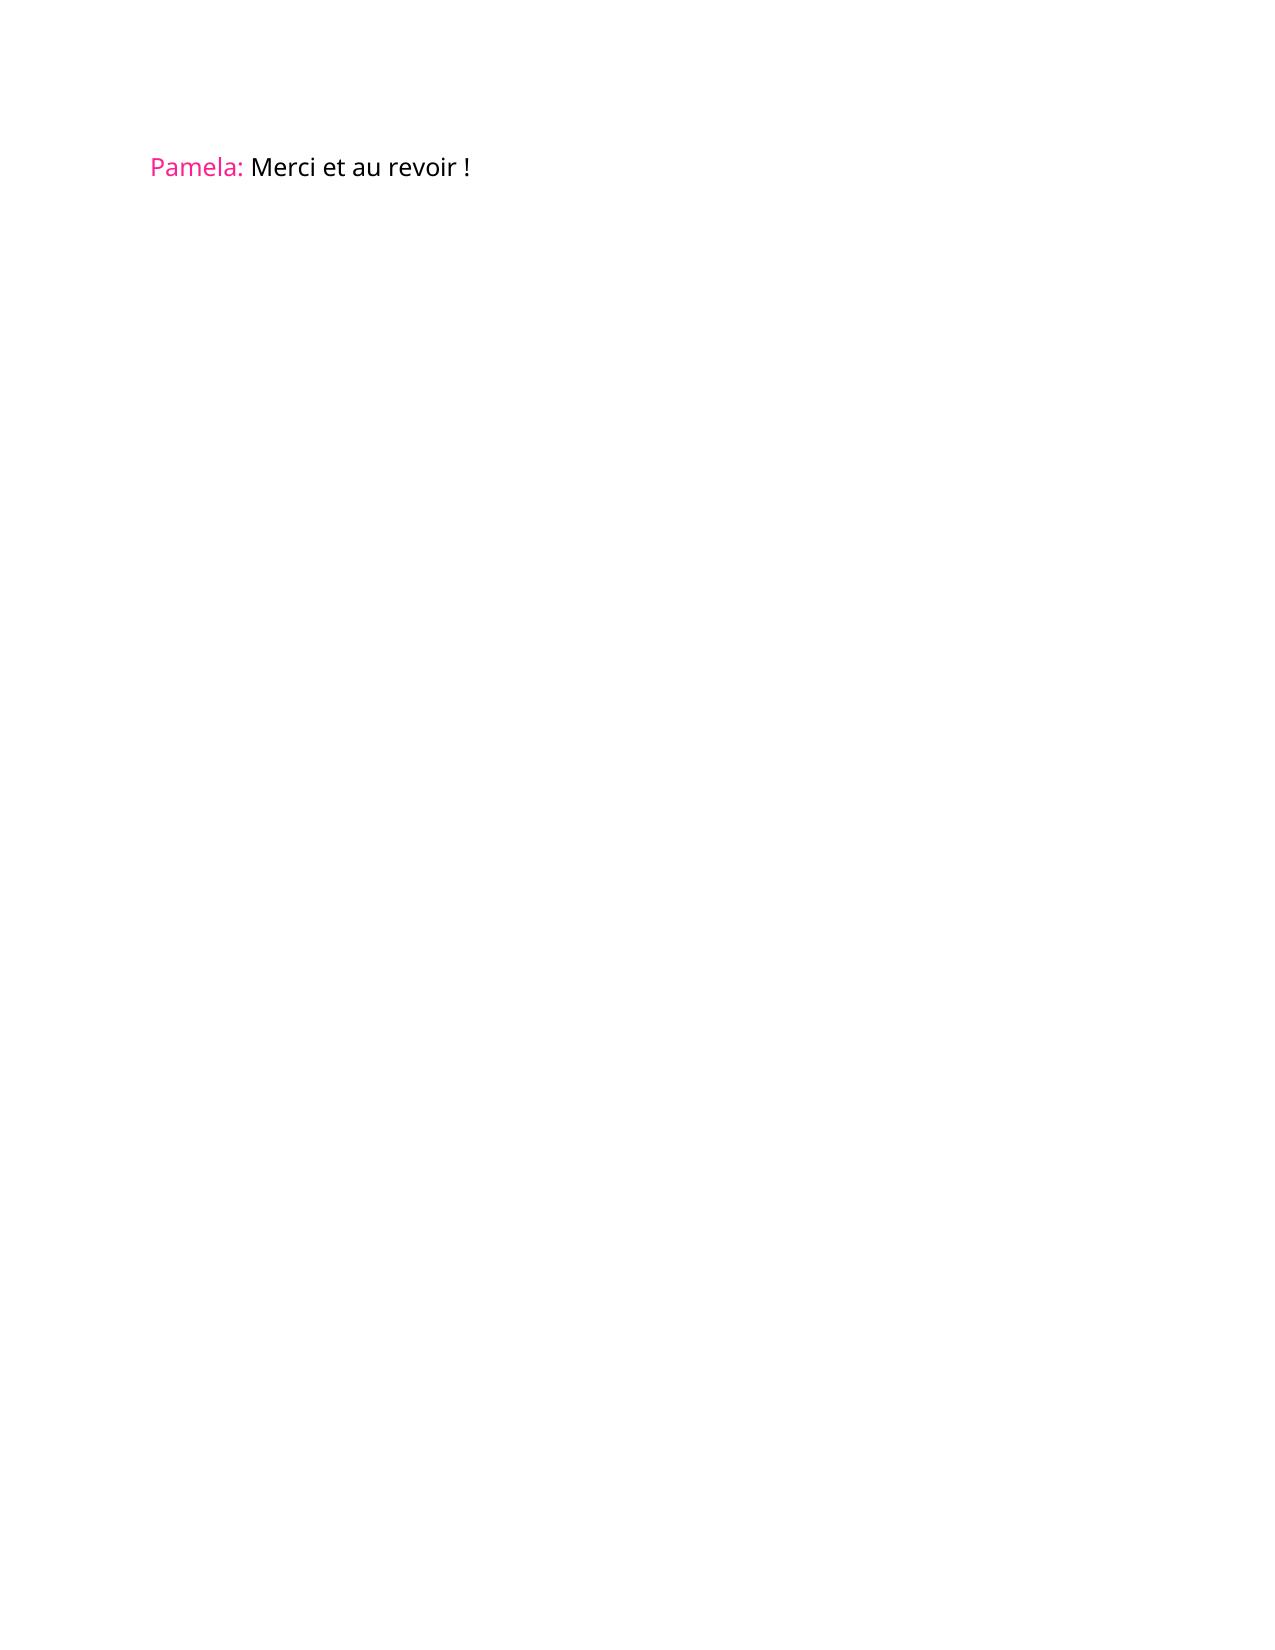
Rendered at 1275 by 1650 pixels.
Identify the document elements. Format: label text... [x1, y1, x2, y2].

text Pamela: Merci et au revoir ! [150, 150, 1125, 184]
